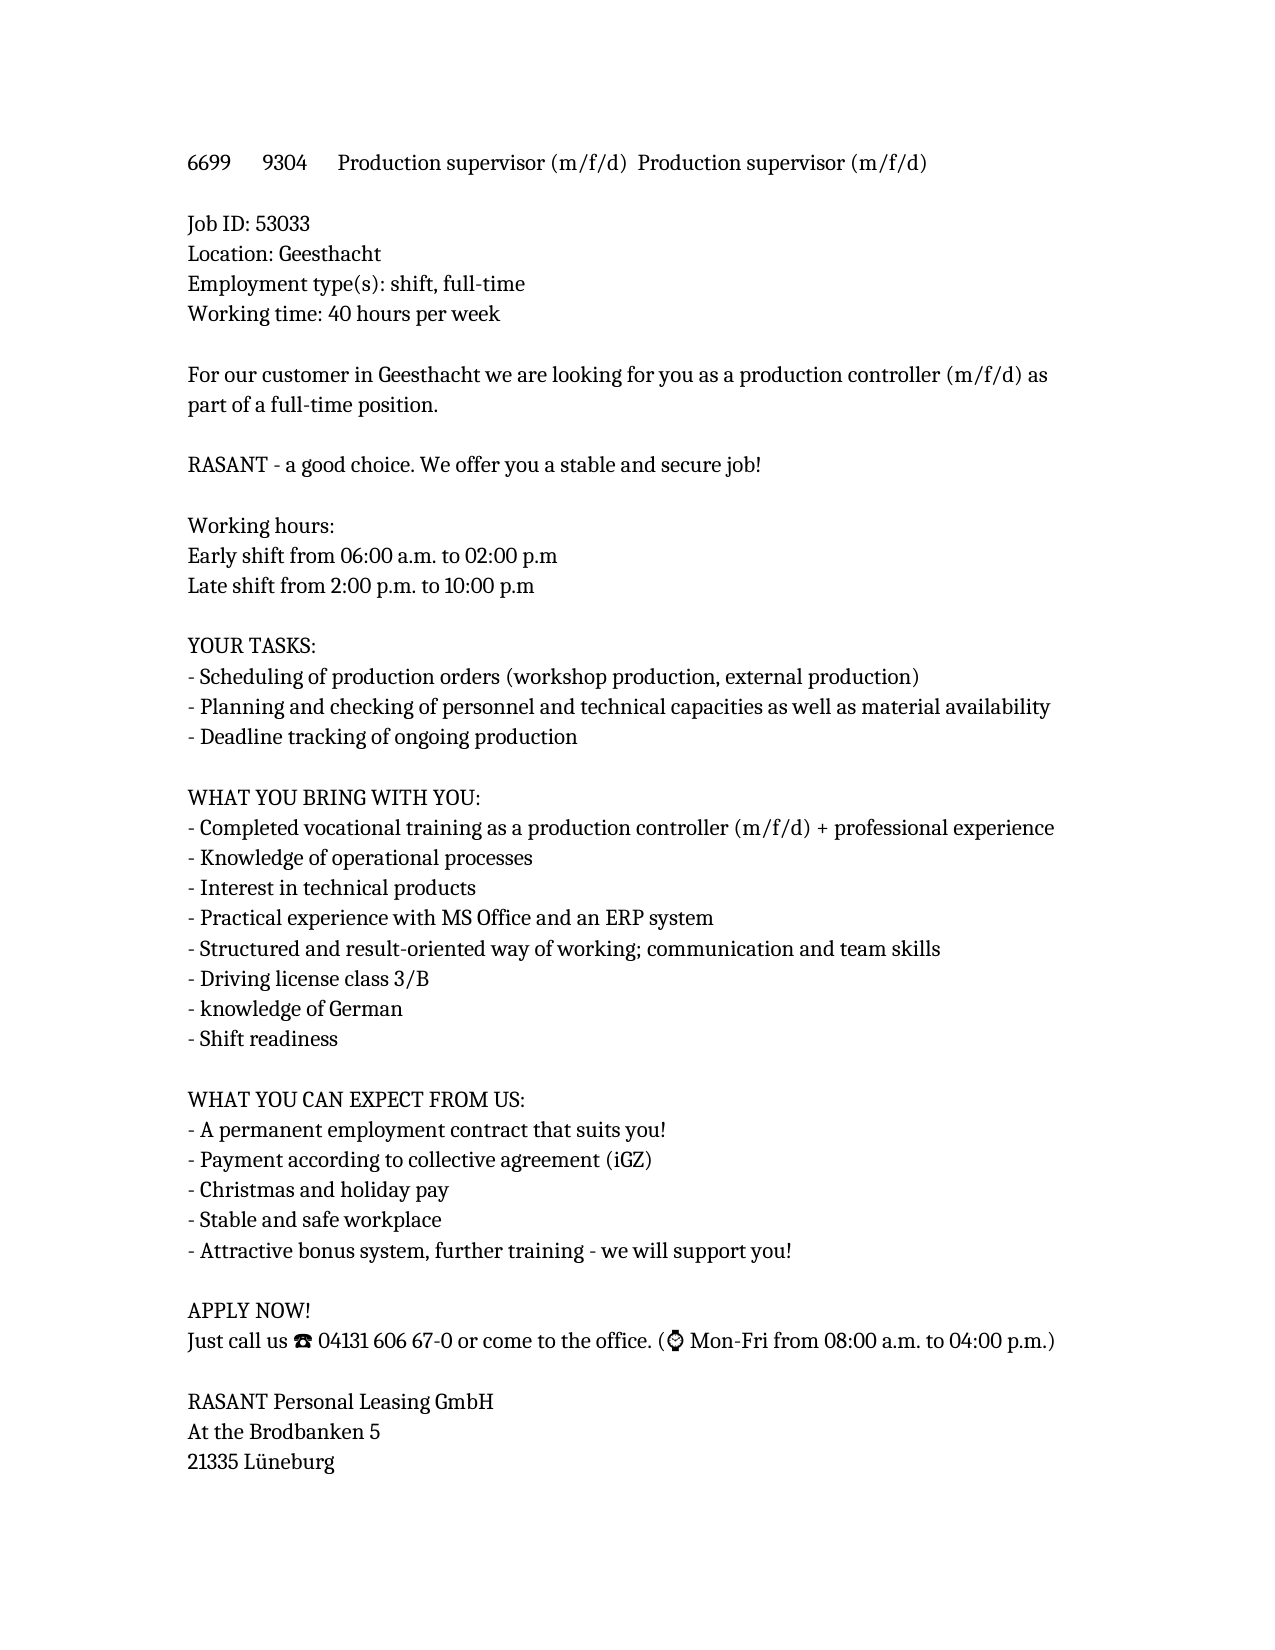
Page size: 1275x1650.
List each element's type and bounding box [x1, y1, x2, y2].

text [187, 150, 1087, 1475]
